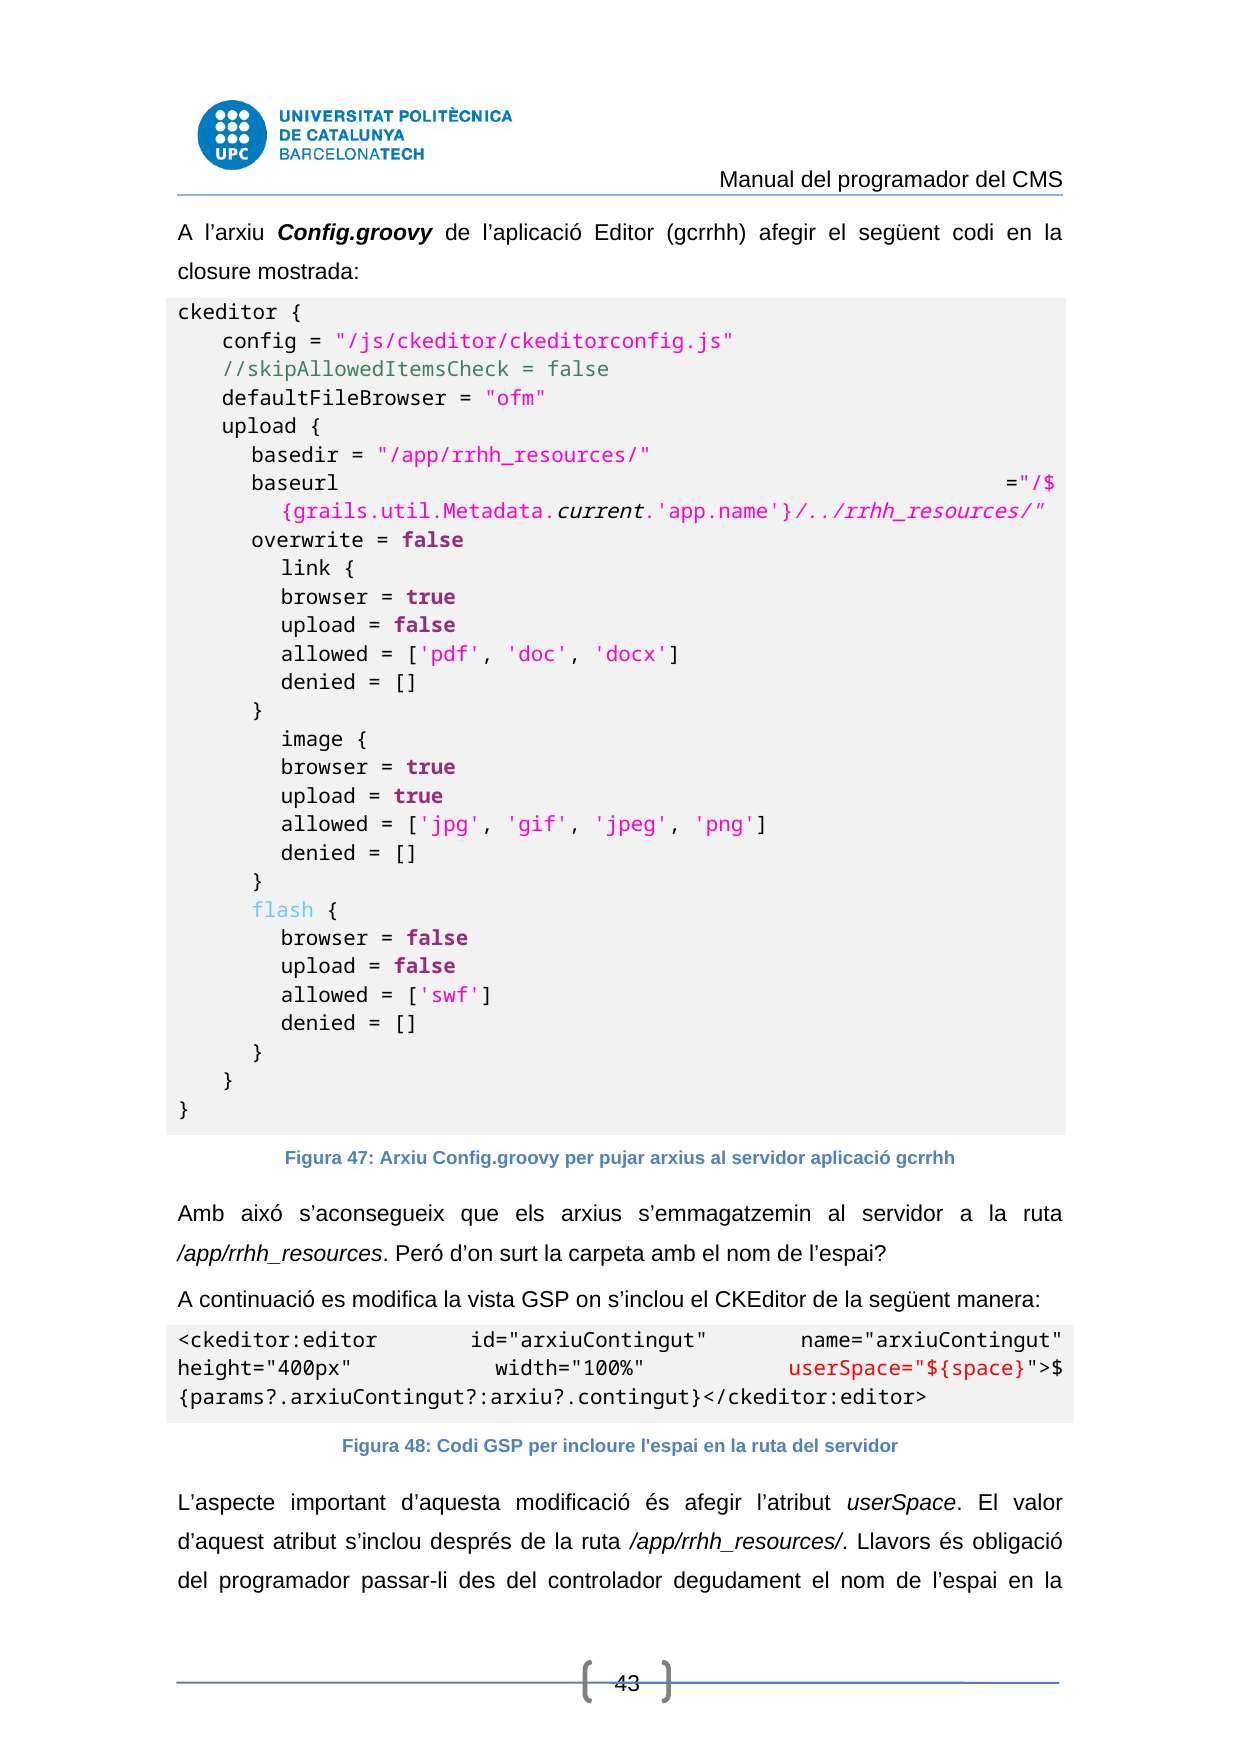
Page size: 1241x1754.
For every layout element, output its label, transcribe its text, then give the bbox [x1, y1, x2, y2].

table_header <ckeditor:editor id="arxiuContingut" name="arxiuContingut" height="400px" width="100%" userSpace="${space}">${params?.arxiuContingut?:arxiu?.contingut}</ckeditor:editor> [166, 1325, 1074, 1423]
table_header ckeditor { config = "/js/ckeditor/ckeditorconfig.js" //skipAllowedItemsCheck = false defaultFileBrowser = "ofm" upload { basedir = "/app/rrhh_resources/" baseurl ="/${grails.util.Metadata.current.'app.name'}/../rrhh_resources/" overwrite = false link { browser = true upload = false allowed = ['pdf', 'doc', 'docx'] denied = [] } image { browser = true upload = true allowed = ['jpg', 'gif', 'jpeg', 'png'] denied = [] } flash { browser = false upload = false allowed = ['swf'] denied = [] } } } [166, 298, 1066, 1135]
text A l’arxiu Config.groovy de l’aplicació Editor (gcrrhh) afegir el següent codi en la closure mostrada: [177, 218, 1063, 284]
text A continuació es modifica la vista GSP on s’inclou el CKEditor de la següent manera: [177, 1286, 1063, 1312]
text Amb aixó s’aconsegueix que els arxius s’emmagatzemin al servidor a la ruta /app/rrhh_resources. Peró d’on surt la carpeta amb el nom de l’espai? [177, 1200, 1063, 1266]
picture [177, 81, 532, 188]
